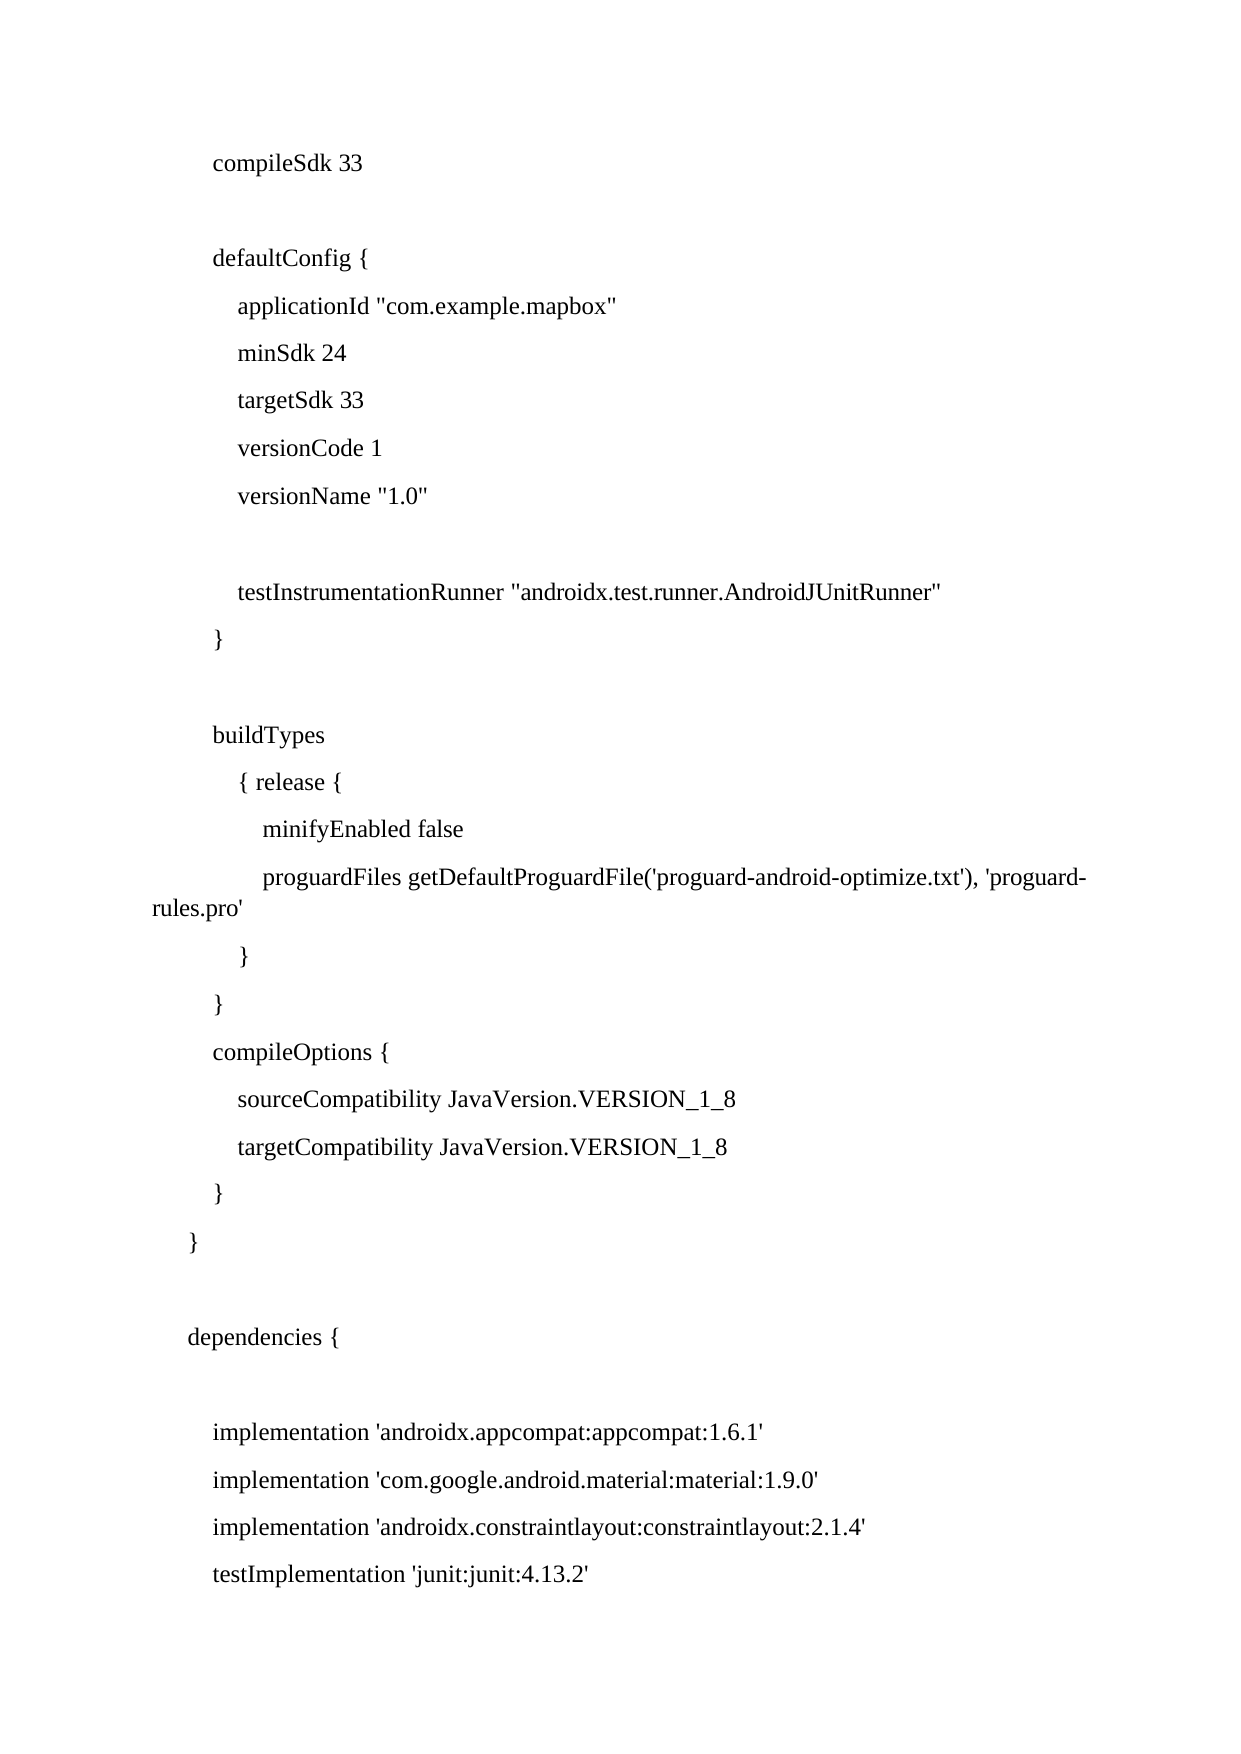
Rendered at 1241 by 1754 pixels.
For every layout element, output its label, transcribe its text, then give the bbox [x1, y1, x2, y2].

text } [212, 1179, 1111, 1208]
text } [212, 624, 1111, 653]
text testInstrumentationRunner "androidx.test.runner.AndroidJUnitRunner" [237, 577, 1111, 606]
text buildTypes { release { [212, 720, 388, 796]
text versionCode 1 [237, 433, 1111, 462]
text } [187, 1227, 1111, 1255]
text } [212, 989, 1111, 1017]
text proguardFiles getDefaultProguardFile('proguard-android-optimize.txt'), 'proguard- [262, 862, 1111, 891]
text compileSdk 33 [212, 148, 1111, 177]
text applicationId "com.example.mapbox" minSdk 24 [237, 291, 691, 367]
text defaultConfig { [212, 243, 1111, 272]
text rules.pro' [137, 893, 243, 922]
text compileOptions { [212, 1037, 1111, 1065]
text minifyEnabled false [262, 815, 1111, 843]
text implementation 'androidx.appcompat:appcompat:1.6.1' implementation 'com.google.android.material:material:1.9.0' implementation 'androidx.constraintlayout:constraintlayout:2.1.4' testImplementation 'junit:junit:4.13.2' [212, 1417, 881, 1588]
text dependencies { [187, 1322, 1111, 1351]
text targetSdk 33 [237, 386, 1111, 414]
text sourceCompatibility JavaVersion.VERSION_1_8 targetCompatibility JavaVersion.VERSION_1_8 [237, 1084, 804, 1160]
text versionName "1.0" [237, 481, 1111, 510]
text } [137, 941, 250, 970]
